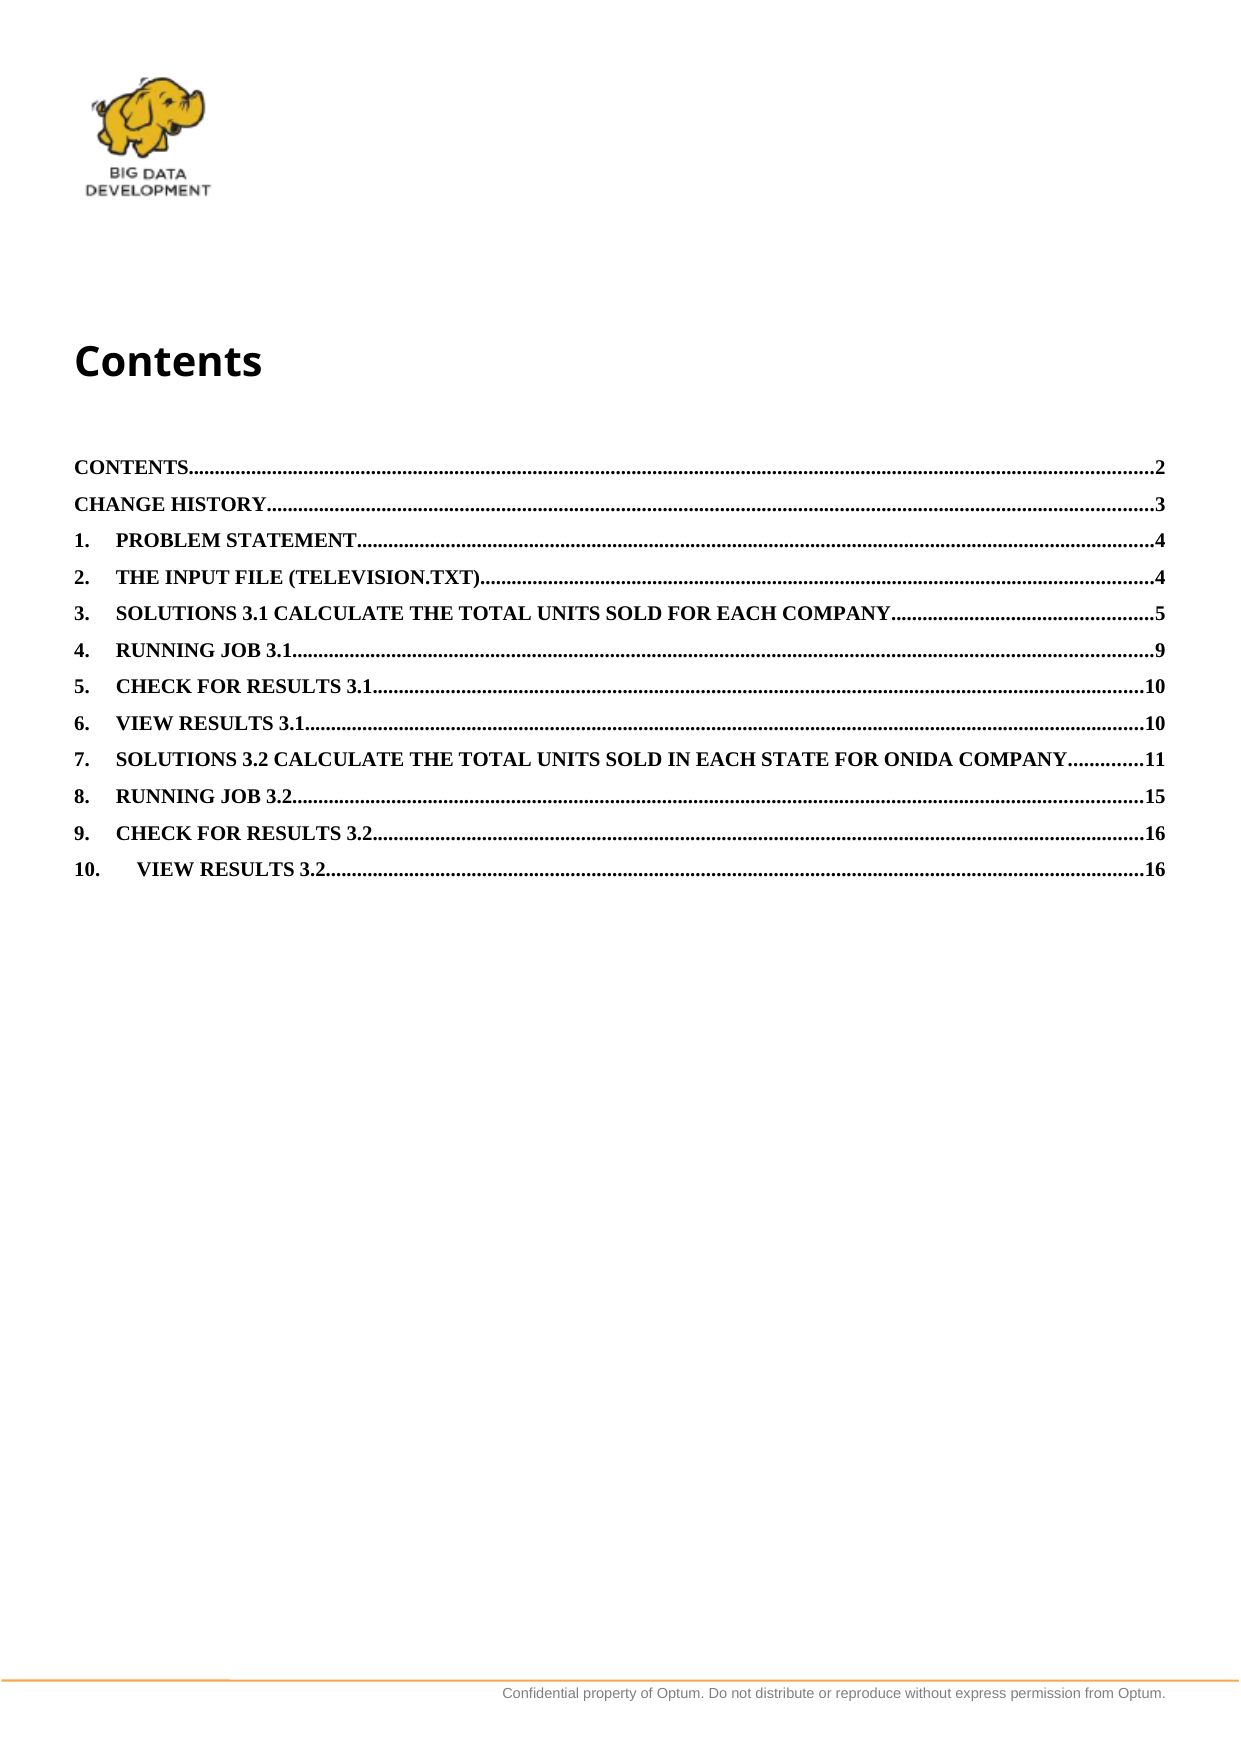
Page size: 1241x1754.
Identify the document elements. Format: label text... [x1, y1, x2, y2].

text 1. Problem Statement 4 [74, 528, 1166, 552]
text 10. View Results 3.2 16 [74, 857, 1166, 881]
text 2. The input file (television.txt) 4 [74, 564, 1166, 589]
text 3. Solutions 3.1 Calculate the total units sold for each Company 5 [74, 601, 1166, 625]
subtitle Contents [74, 332, 1166, 389]
text Contents 2 [74, 455, 1166, 479]
text Change History 3 [74, 491, 1166, 516]
text 7. Solutions 3.2 Calculate the total units sold in each state for Onida Company 11 [74, 747, 1166, 771]
text 4. Running Job 3.1 9 [74, 638, 1166, 662]
text 5. Check for Results 3.1 10 [74, 674, 1166, 698]
text 6. View Results 3.1 10 [74, 711, 1166, 735]
picture [73, 73, 218, 201]
text 8. Running Job 3.2 15 [74, 784, 1166, 808]
text 9. Check for Results 3.2 16 [74, 821, 1166, 844]
